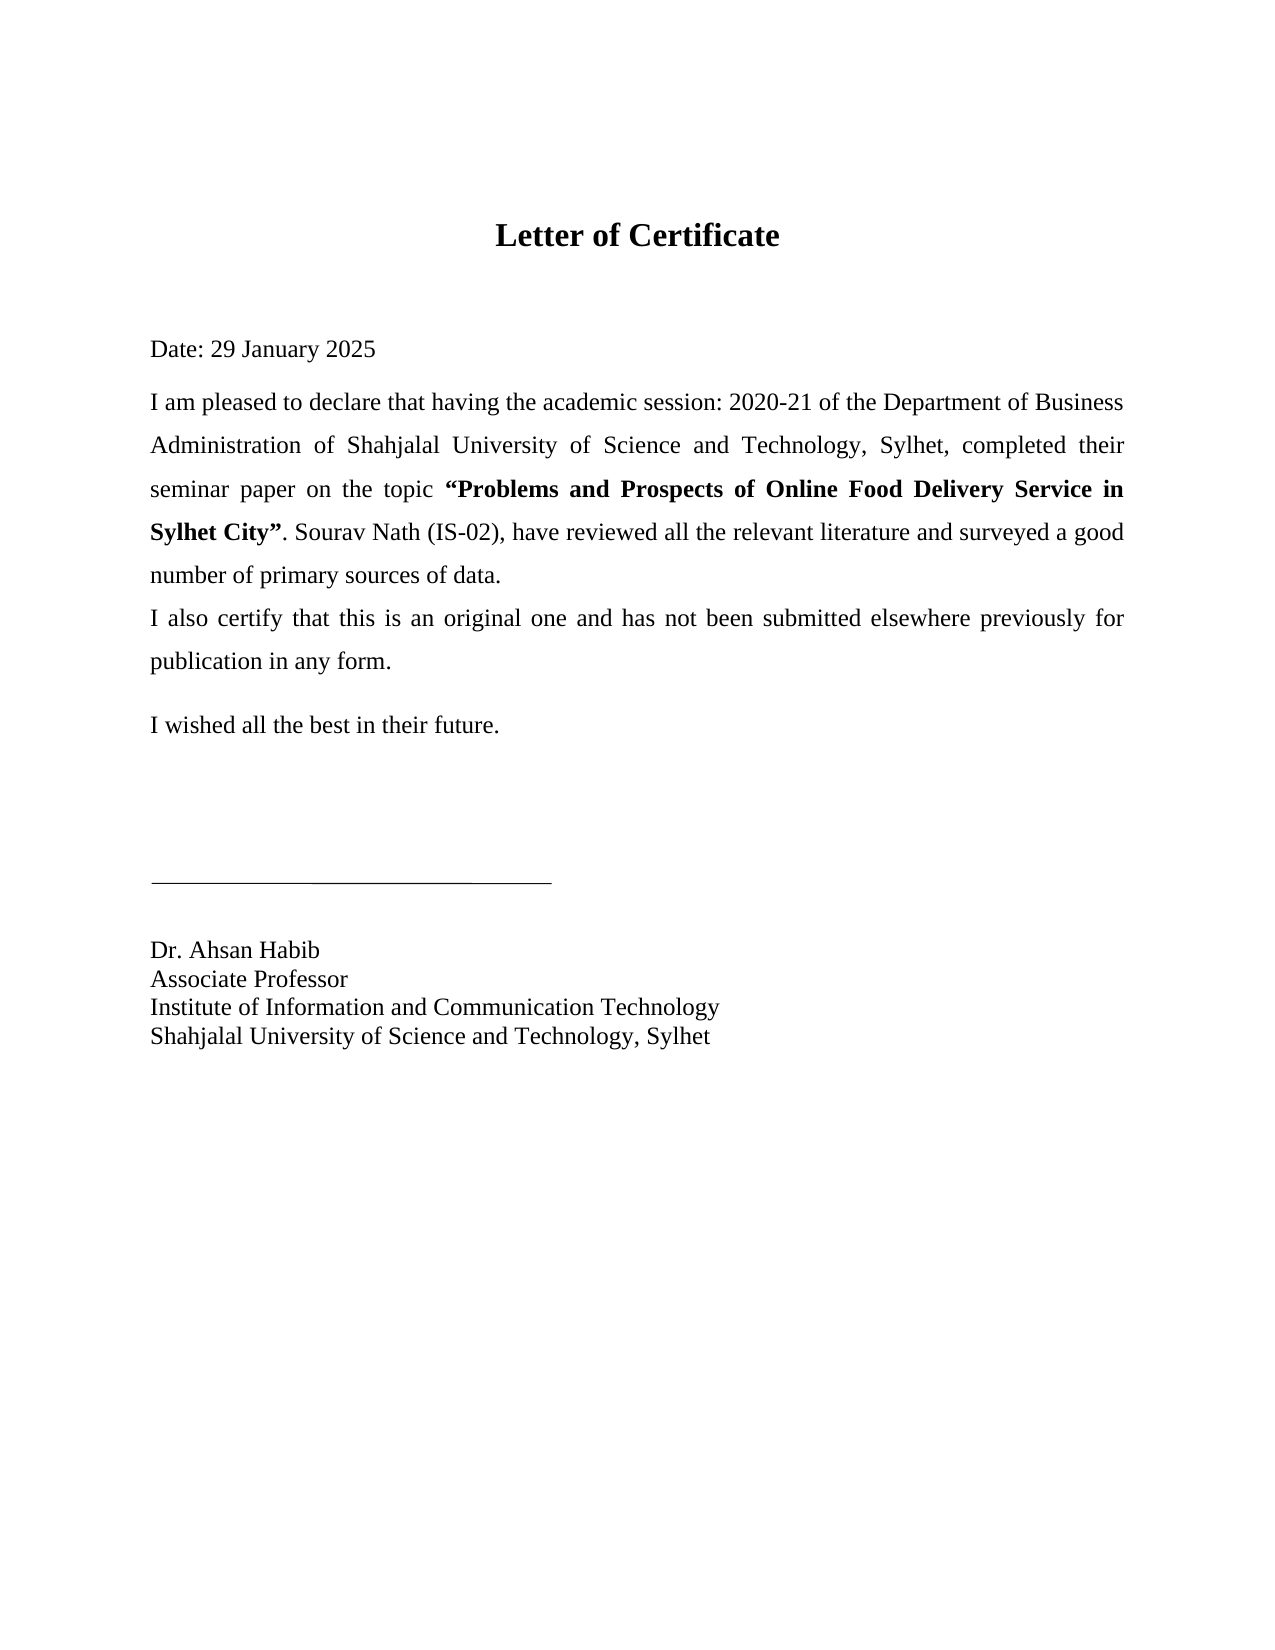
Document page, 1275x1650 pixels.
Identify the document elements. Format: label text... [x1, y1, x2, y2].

text Letter of Certificate [150, 215, 1125, 253]
text I also certify that this is an original one and has not been submitted elsewhere previously for publication in any form. [150, 603, 1125, 675]
text Associate Professor [150, 964, 1125, 992]
text Institute of Information and Communication Technology [150, 992, 1125, 1021]
text Shahjalal University of Science and Technology, Sylhet [150, 1021, 1125, 1050]
text Dr. Ahsan Habib [150, 935, 1125, 964]
text I am pleased to declare that having the academic session: 2020-21 of the Department of Business Administration of Shahjalal University of Science and Technology, Sylhet, completed their seminar paper on the topic “Problems and Prospects of Online Food Delivery Service in Sylhet City”. Sourav Nath (IS-02), have reviewed all the relevant literature and surveyed a good number of primary sources of data. [150, 387, 1125, 589]
text I wished all the best in their future. [150, 710, 1125, 739]
text Date: 29 January 2025 [150, 334, 1125, 362]
